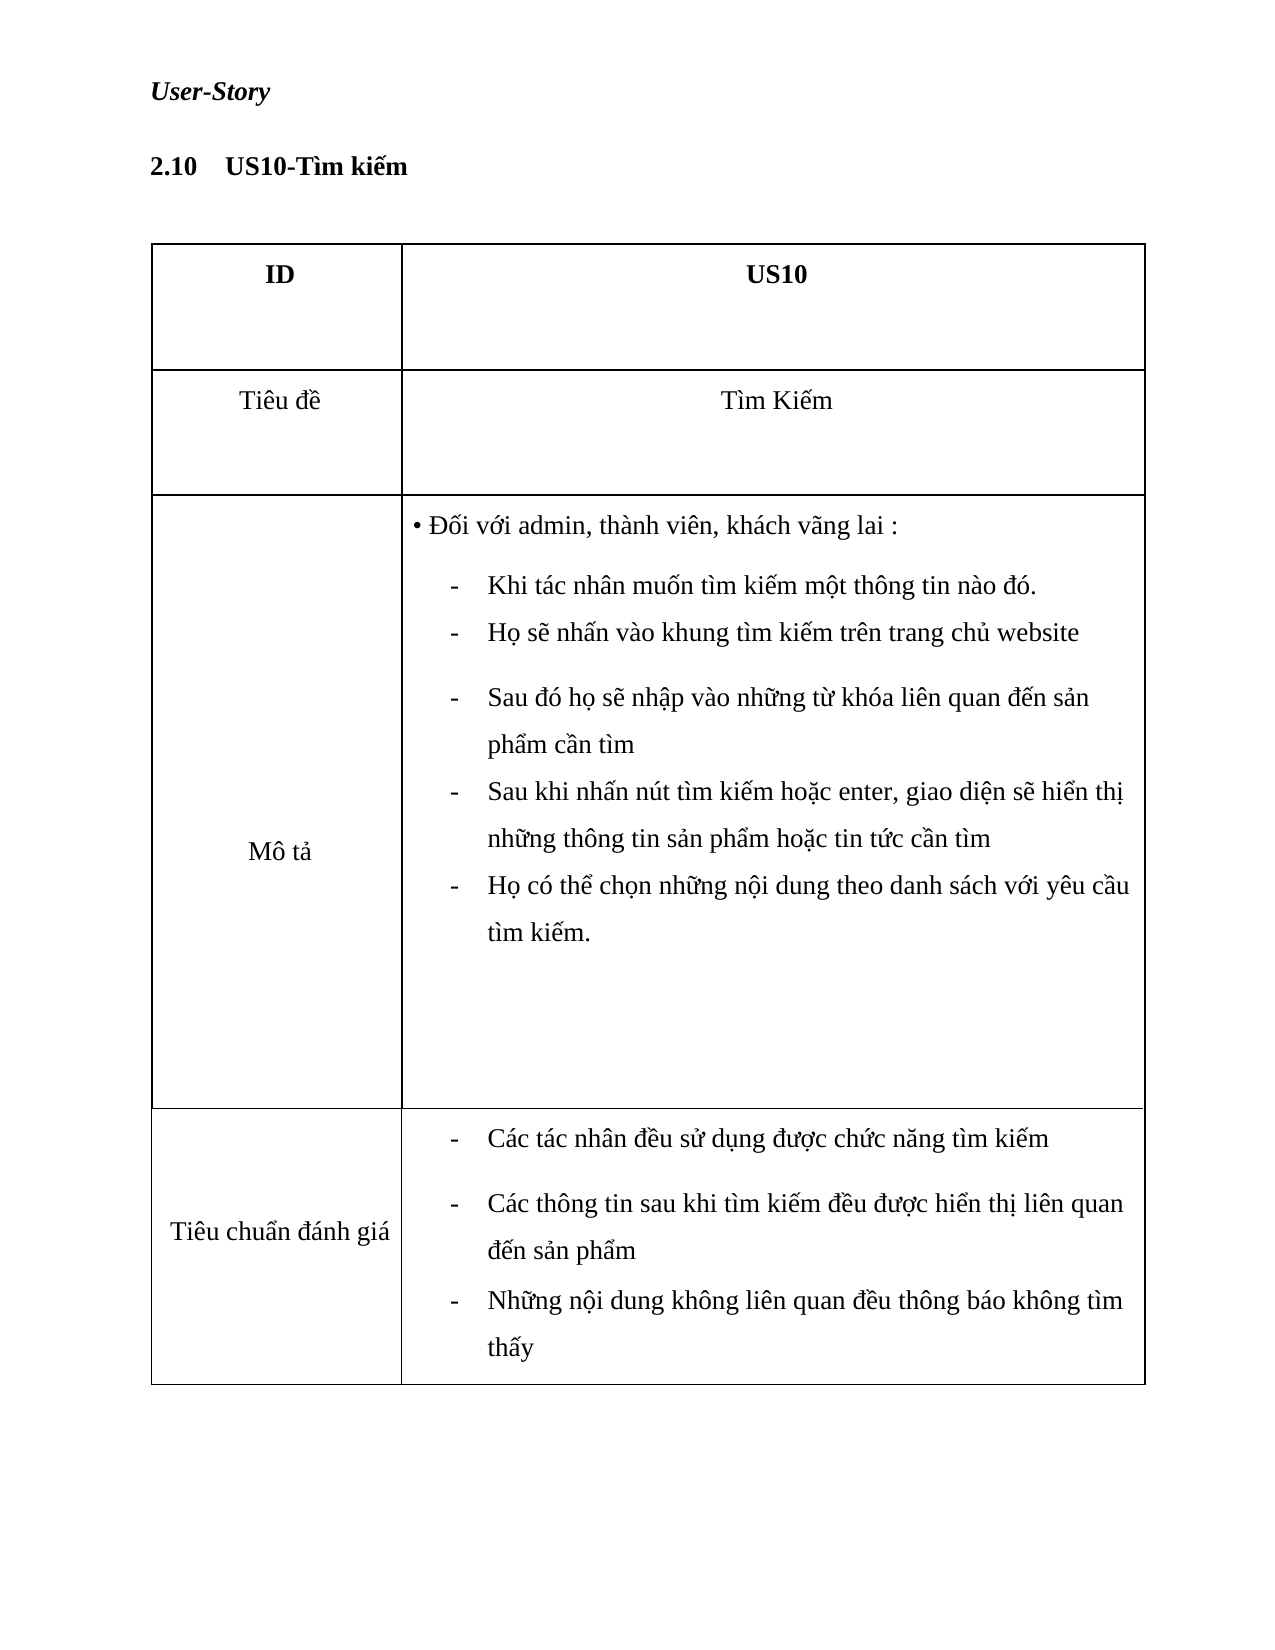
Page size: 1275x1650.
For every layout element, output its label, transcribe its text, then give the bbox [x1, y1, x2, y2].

subtitle 2.10 US10-Tìm kiếm [150, 150, 1056, 181]
table_cell Các tác nhân đều sử dụng được chức năng tìm kiếm Các thông tin sau khi tìm kiếm đều được hiển thị liên quan đến sản phẩm Những nội dung không liên quan đều thông báo không tìm thấy [402, 1108, 1144, 1384]
table_cell • Đối với admin, thành viên, khách vãng lai : Khi tác nhân muốn tìm kiếm một thông tin nào đó. Họ sẽ nhấn vào khung tìm kiếm trên trang chủ website Sau đó họ sẽ nhập vào những từ khóa liên quan đến sản phẩm cần tìm Sau khi nhấn nút tìm kiếm hoặc enter, giao diện sẽ hiển thị những thông tin sản phẩm hoặc tin tức cần tìm Họ có thể chọn những nội dung theo danh sách với yêu cầu tìm kiếm. [403, 496, 1144, 1108]
table_cell Tiêu chuẩn đánh giá [152, 1109, 401, 1384]
table_cell Tiêu đề [153, 371, 401, 494]
table_cell Mô tả [153, 496, 401, 1108]
table_header US10 [403, 245, 1144, 369]
table_header ID [153, 245, 401, 369]
table_cell Tìm Kiếm [403, 371, 1144, 494]
